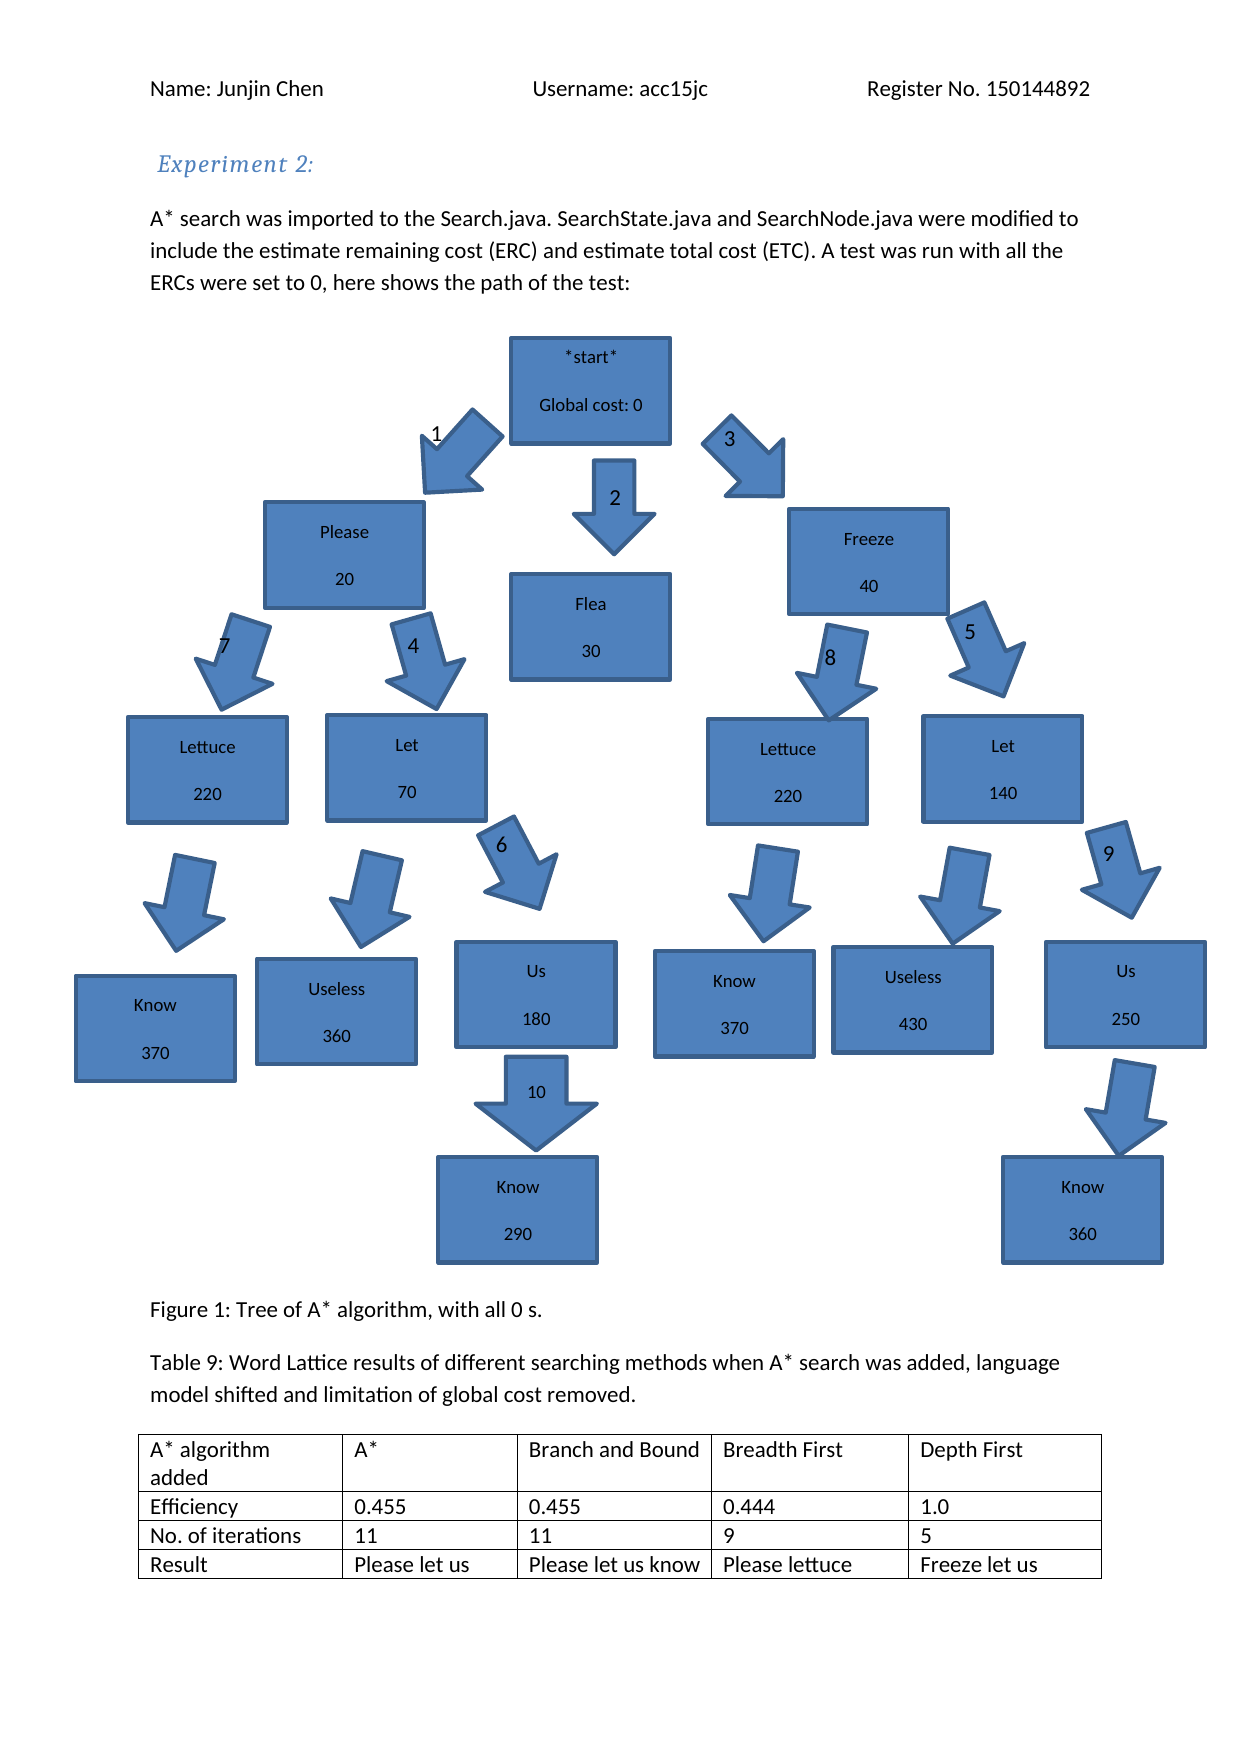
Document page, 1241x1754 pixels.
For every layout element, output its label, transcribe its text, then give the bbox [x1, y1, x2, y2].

table_header A* algorithm added [139, 1435, 342, 1491]
text Table 9: Word Lattice results of different searching methods when A* search was added, language model shifted and limitation of global cost removed. [150, 1348, 1090, 1409]
table_header Breadth First [712, 1435, 908, 1491]
table_cell 5 [909, 1521, 1101, 1549]
table_cell Result [139, 1550, 342, 1578]
table_cell 0.444 [712, 1492, 908, 1520]
table_cell Please let us know [343, 1550, 517, 1578]
table_cell 9 [712, 1521, 908, 1549]
table_cell 0.455 [343, 1492, 517, 1520]
table_cell Please lettuce know [712, 1550, 908, 1578]
subtitle Experiment 2: [150, 150, 1090, 179]
table_header Branch and Bound [518, 1435, 711, 1491]
table_cell 1.0 [909, 1492, 1101, 1520]
text A* search was imported to the Search.java. SearchState.java and SearchNode.java were modified to include the estimate remaining cost (ERC) and estimate total cost (ETC). A test was run with all the ERCs were set to 0, here shows the path of the test: [150, 204, 1090, 296]
table_cell 0.455 [518, 1492, 711, 1520]
table_cell No. of iterations [139, 1521, 342, 1549]
table_cell 11 [518, 1521, 711, 1549]
table_cell Freeze let us know [909, 1550, 1101, 1578]
table_cell Please let us know [518, 1550, 711, 1578]
text Figure 1: Tree of A* algorithm, with all 0 s. [150, 321, 1090, 1323]
table_cell Efficiency [139, 1492, 342, 1520]
table_header Depth First [909, 1435, 1101, 1491]
table_header A* [343, 1435, 517, 1491]
table_cell 11 [343, 1521, 517, 1549]
